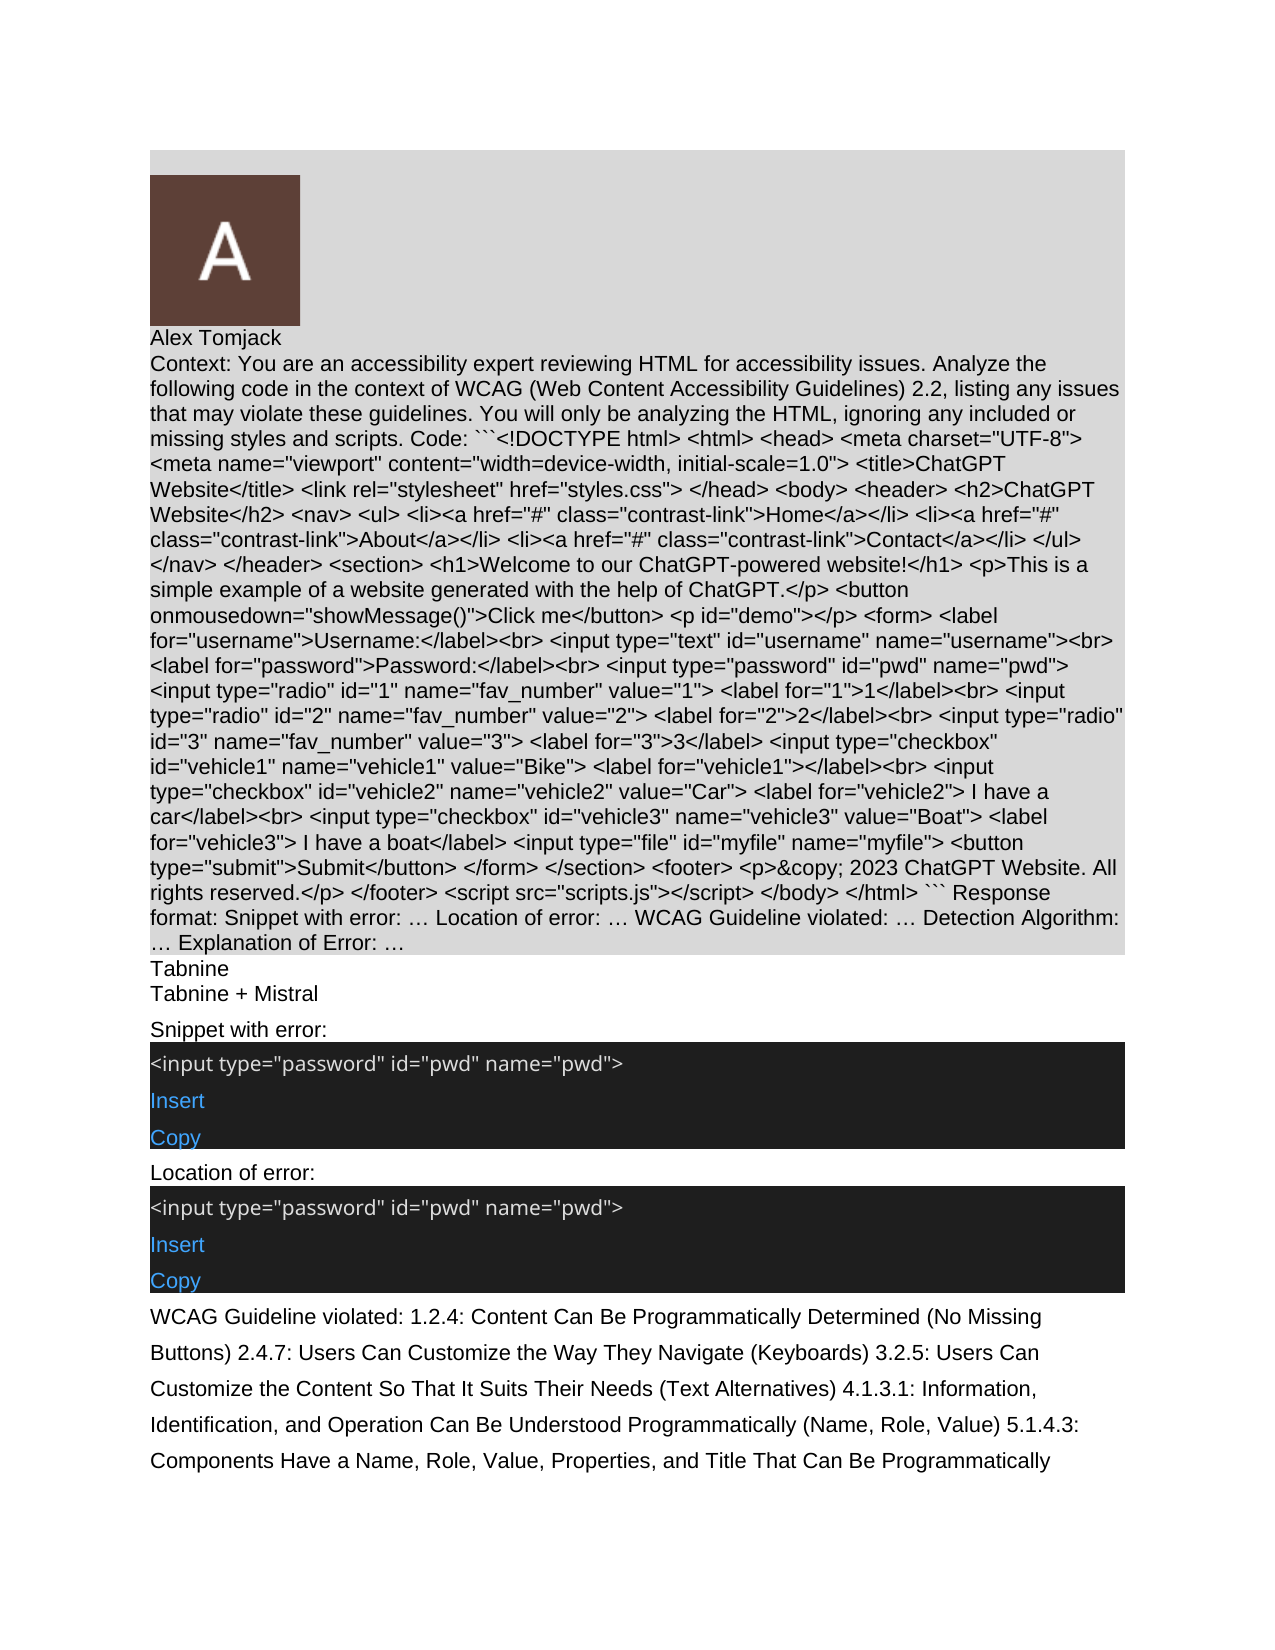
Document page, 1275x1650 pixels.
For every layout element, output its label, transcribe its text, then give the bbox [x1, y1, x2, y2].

text <input type="password" id="pwd" name="pwd"> [150, 1042, 1125, 1078]
picture [150, 175, 300, 326]
text Tabnine + Mistral [150, 981, 1125, 1006]
text <input type="password" id="pwd" name="pwd"> [150, 1186, 1125, 1221]
text Snippet with error: [150, 1006, 1125, 1042]
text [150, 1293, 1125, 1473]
text Copy [150, 1257, 1125, 1293]
text Insert [150, 1221, 1125, 1257]
text Tabnine [150, 955, 1125, 981]
text Location of error: [150, 1149, 1125, 1186]
text Alex Tomjack [150, 325, 1125, 350]
text Context: You are an accessibility expert reviewing HTML for accessibility issues. Analyze the following code in the context of WCAG (Web Content Accessibility Guidelines) 2.2, listing any issues that may violate these guidelines. You will only be analyzing the HTML, ignoring any included or missing styles and scripts. Code: ```<!DOCTYPE html> <html> <head> <meta charset="UTF-8"> <meta name="viewport" content="width=device-width, initial-scale=1.0"> <title>ChatGPT Website</title> <link rel="stylesheet" href="styles.css"> </head> <body> <header> <h2>ChatGPT Website</h2> <nav> <ul> <li><a href="#" class="contrast-link">Home</a></li> <li><a href="#" class="contrast-link">About</a></li> <li><a href="#" class="contrast-link">Contact</a></li> </ul> </nav> </header> <section> <h1>Welcome to our ChatGPT-powered website!</h1> <p>This is a simple example of a website generated with the help of ChatGPT.</p> <button onmousedown="showMessage()">Click me</button> <p id="demo"></p> <form> <label for="username">Username:</label><br> <input type="text" id="username" name="username"><br> <label for="password">Password:</label><br> <input type="password" id="pwd" name="pwd"> <input type="radio" id="1" name="fav_number" value="1"> <label for="1">1</label><br> <input type="radio" id="2" name="fav_number" value="2"> <label for="2">2</label><br> <input type="radio" id="3" name="fav_number" value="3"> <label for="3">3</label> <input type="checkbox" id="vehicle1" name="vehicle1" value="Bike"> <label for="vehicle1"></label><br> <input type="checkbox" id="vehicle2" name="vehicle2" value="Car"> <label for="vehicle2"> I have a car</label><br> <input type="checkbox" id="vehicle3" name="vehicle3" value="Boat"> <label for="vehicle3"> I have a boat</label> <input type="file" id="myfile" name="myfile"> <button type="submit">Submit</button> </form> </section> <footer> <p>&copy; 2023 ChatGPT Website. All rights reserved.</p> </footer> <script src="scripts.js"></script> </body> </html> ``` Response format: Snippet with error: … Location of error: … WCAG Guideline violated: … Detection Algorithm: … Explanation of Error: … [150, 350, 1125, 955]
text Insert [150, 1078, 1125, 1114]
text Copy [150, 1114, 1125, 1149]
